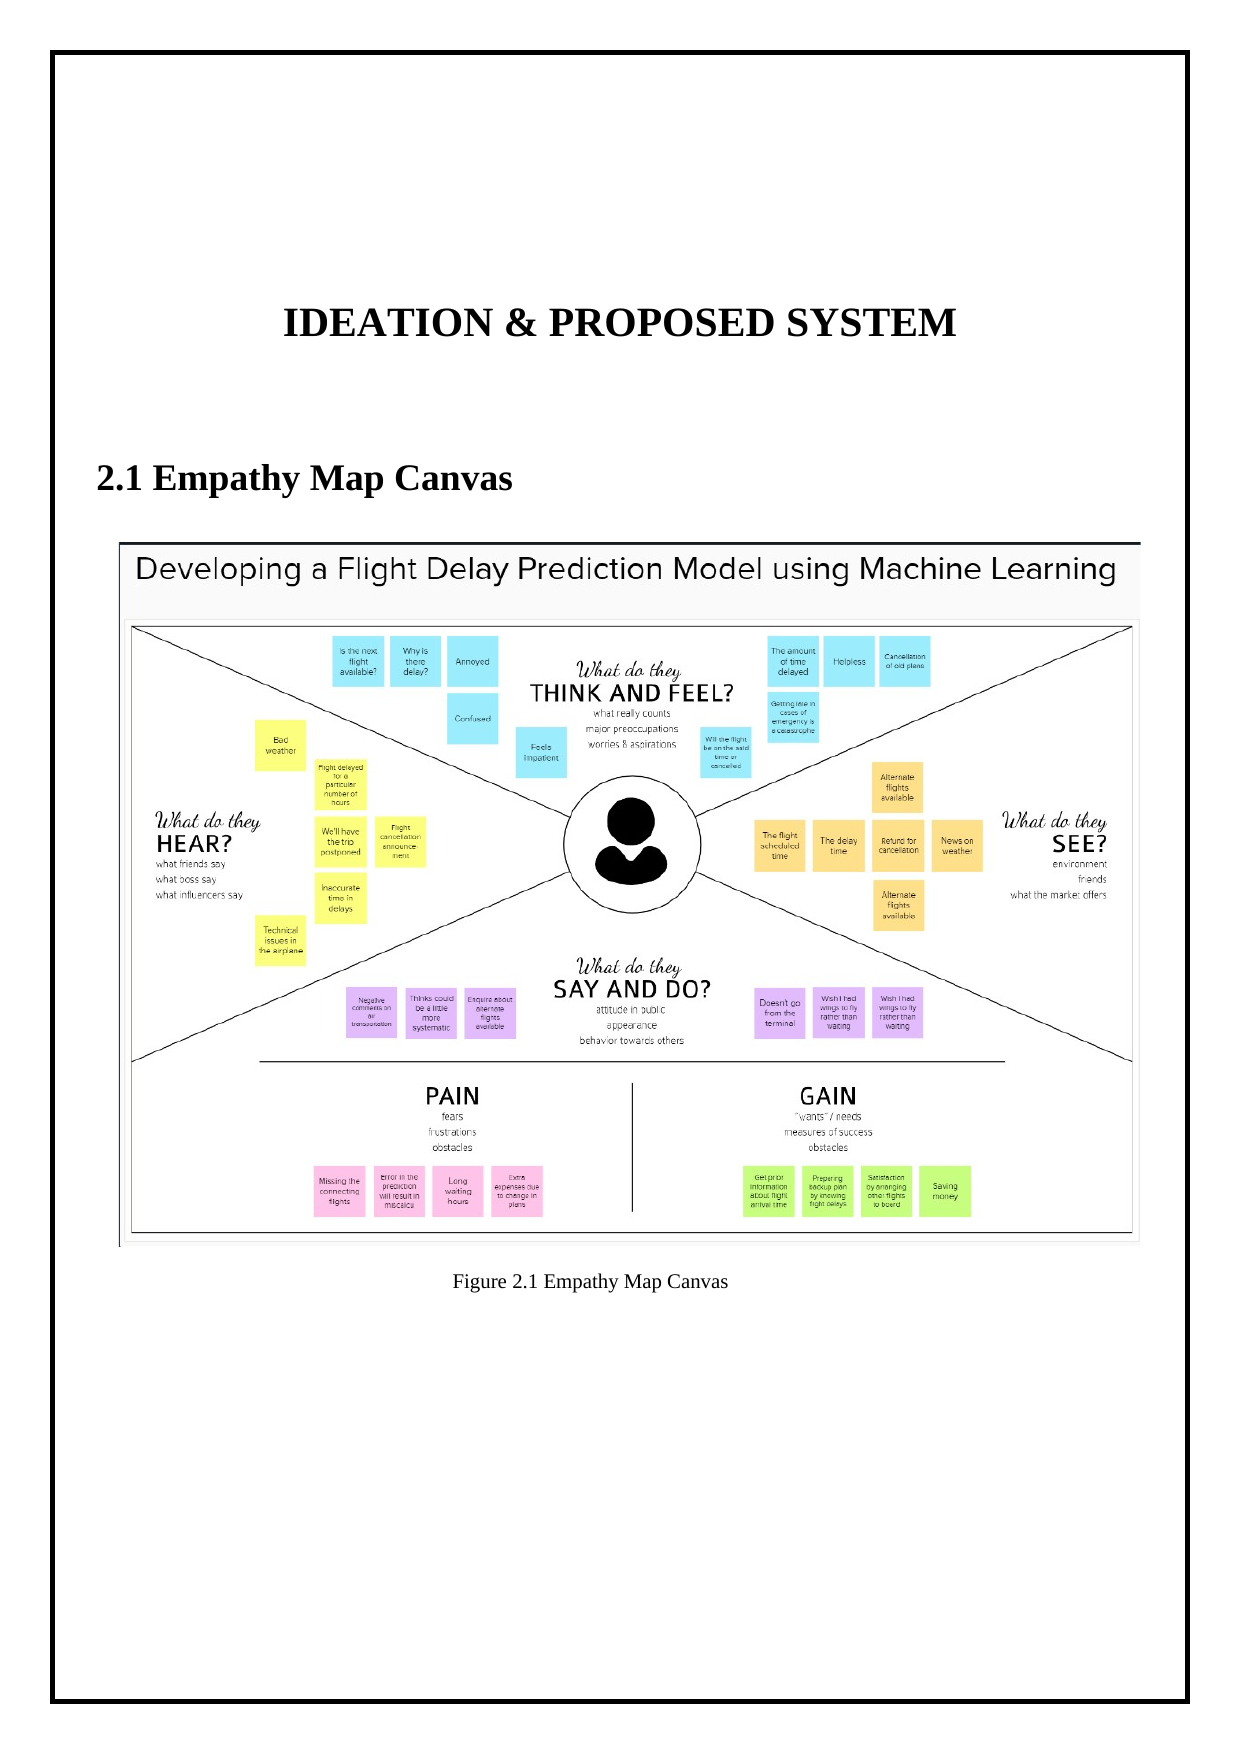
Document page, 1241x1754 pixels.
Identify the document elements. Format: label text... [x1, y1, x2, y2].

subtitle 2.1 Empathy Map Canvas [96, 456, 1165, 499]
text Figure 2.1 Empathy Map Canvas [75, 1269, 1106, 1293]
picture [118, 542, 1141, 1247]
text IDEATION & PROPOSED SYSTEM [75, 297, 1165, 345]
